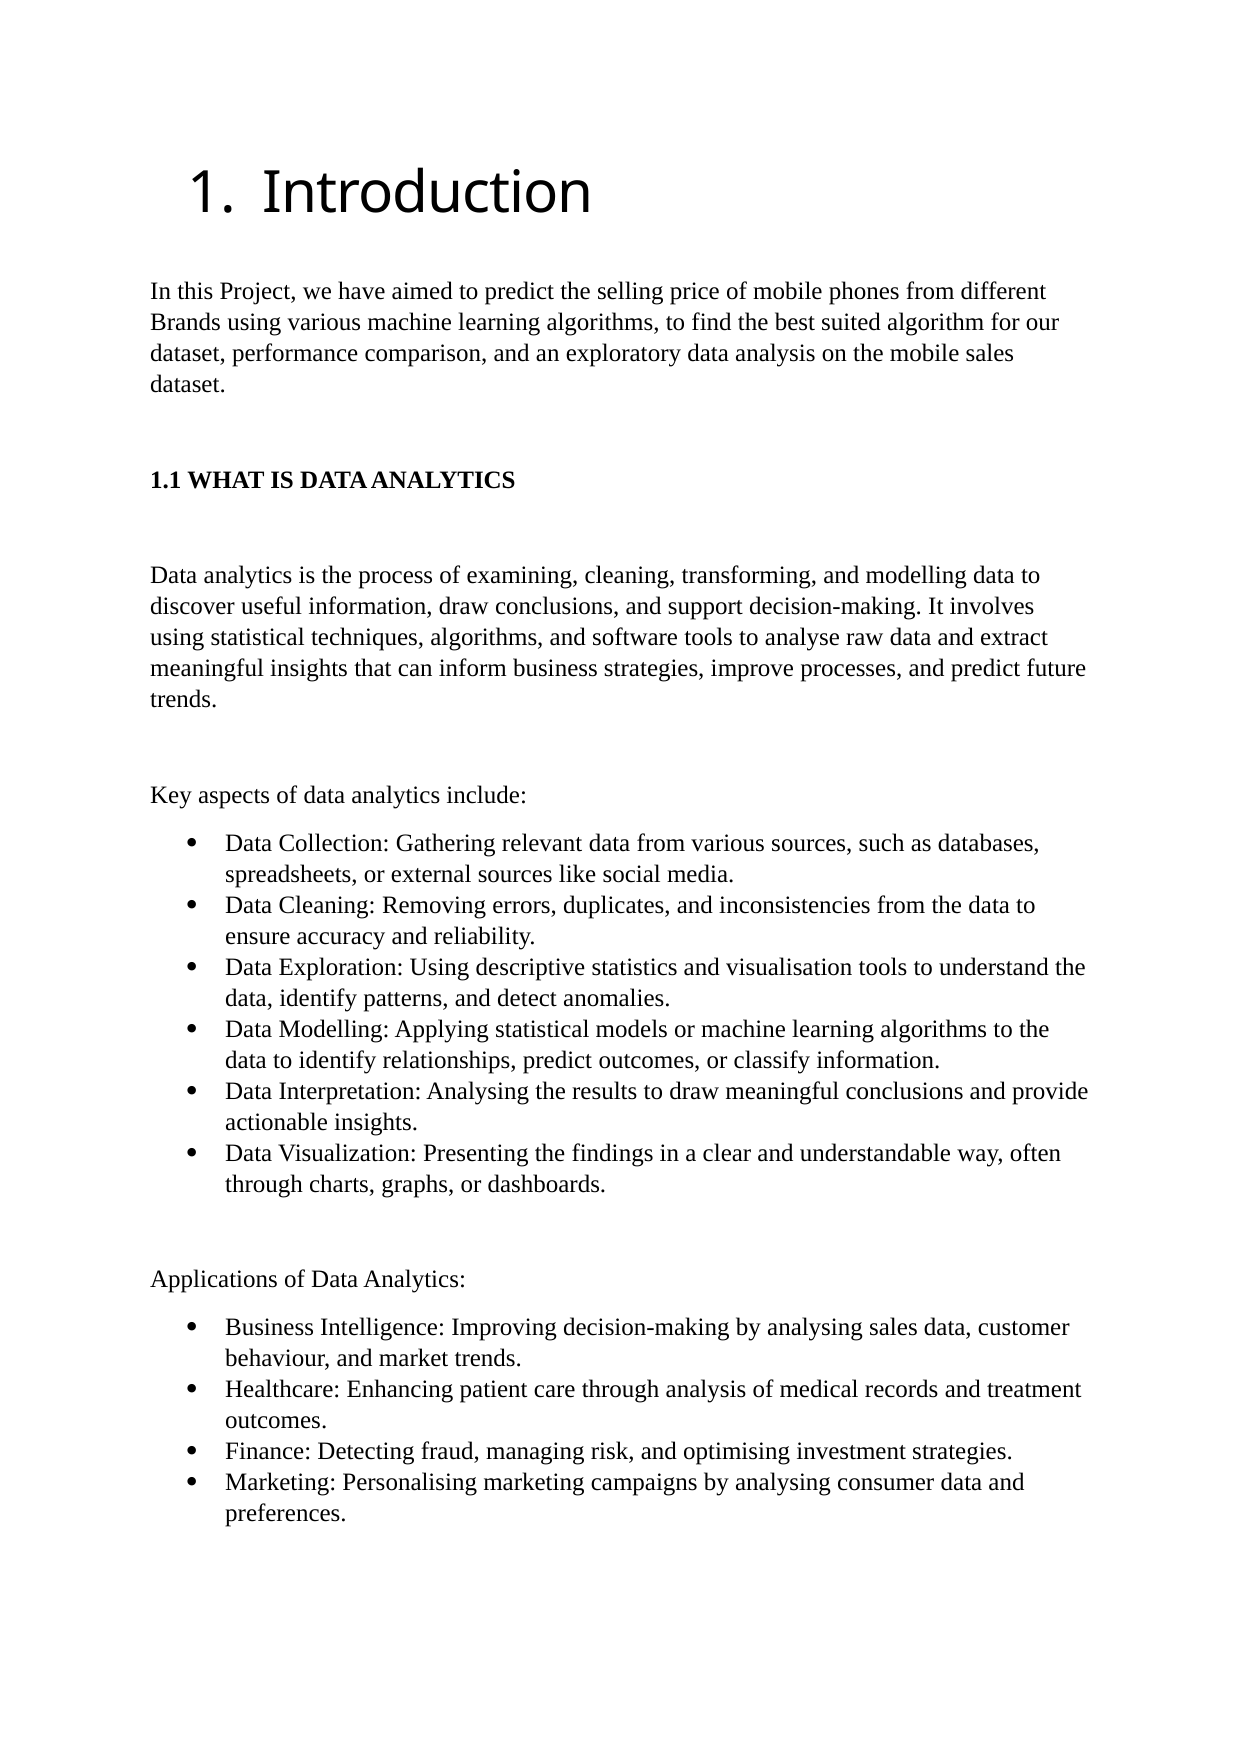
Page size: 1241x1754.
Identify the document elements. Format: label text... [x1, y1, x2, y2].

list Finance: Detecting fraud, managing risk, and optimising investment strategies. [187, 1436, 1090, 1465]
text Data analytics is the process of examining, cleaning, transforming, and modelling data to discover useful information, draw conclusions, and support decision-making. It involves using statistical techniques, algorithms, and software tools to analyse raw data and extract meaningful insights that can inform business strategies, improve processes, and predict future trends. [150, 560, 1090, 713]
list Data Visualization: Presenting the findings in a clear and understandable way, often through charts, graphs, or dashboards. [187, 1138, 1090, 1198]
text Key aspects of data analytics include: [150, 780, 1090, 809]
text In this Project, we have aimed to predict the selling price of mobile phones from different Brands using various machine learning algorithms, to find the best suited algorithm for our dataset, performance comparison, and an exploratory data analysis on the mobile sales dataset. [150, 276, 1090, 398]
list Data Interpretation: Analysing the results to draw meaningful conclusions and provide actionable insights. [187, 1076, 1090, 1136]
list Marketing: Personalising marketing campaigns by analysing consumer data and preferences. [187, 1467, 1090, 1527]
list Data Modelling: Applying statistical models or machine learning algorithms to the data to identify relationships, predict outcomes, or classify information. [187, 1014, 1090, 1074]
list Business Intelligence: Improving decision-making by analysing sales data, customer behaviour, and market trends. [187, 1312, 1090, 1372]
list Healthcare: Enhancing patient care through analysis of medical records and treatment outcomes. [187, 1374, 1090, 1434]
text Applications of Data Analytics: [150, 1264, 1090, 1293]
title Introduction [187, 150, 1090, 229]
list Data Collection: Gathering relevant data from various sources, such as databases, spreadsheets, or external sources like social media. [187, 828, 1090, 887]
list Data Cleaning: Removing errors, duplicates, and inconsistencies from the data to ensure accuracy and reliability. [187, 890, 1090, 949]
list Data Exploration: Using descriptive statistics and visualisation tools to understand the data, identify patterns, and detect anomalies. [187, 952, 1090, 1012]
text 1.1 WHAT IS DATA ANALYTICS [150, 465, 1090, 494]
